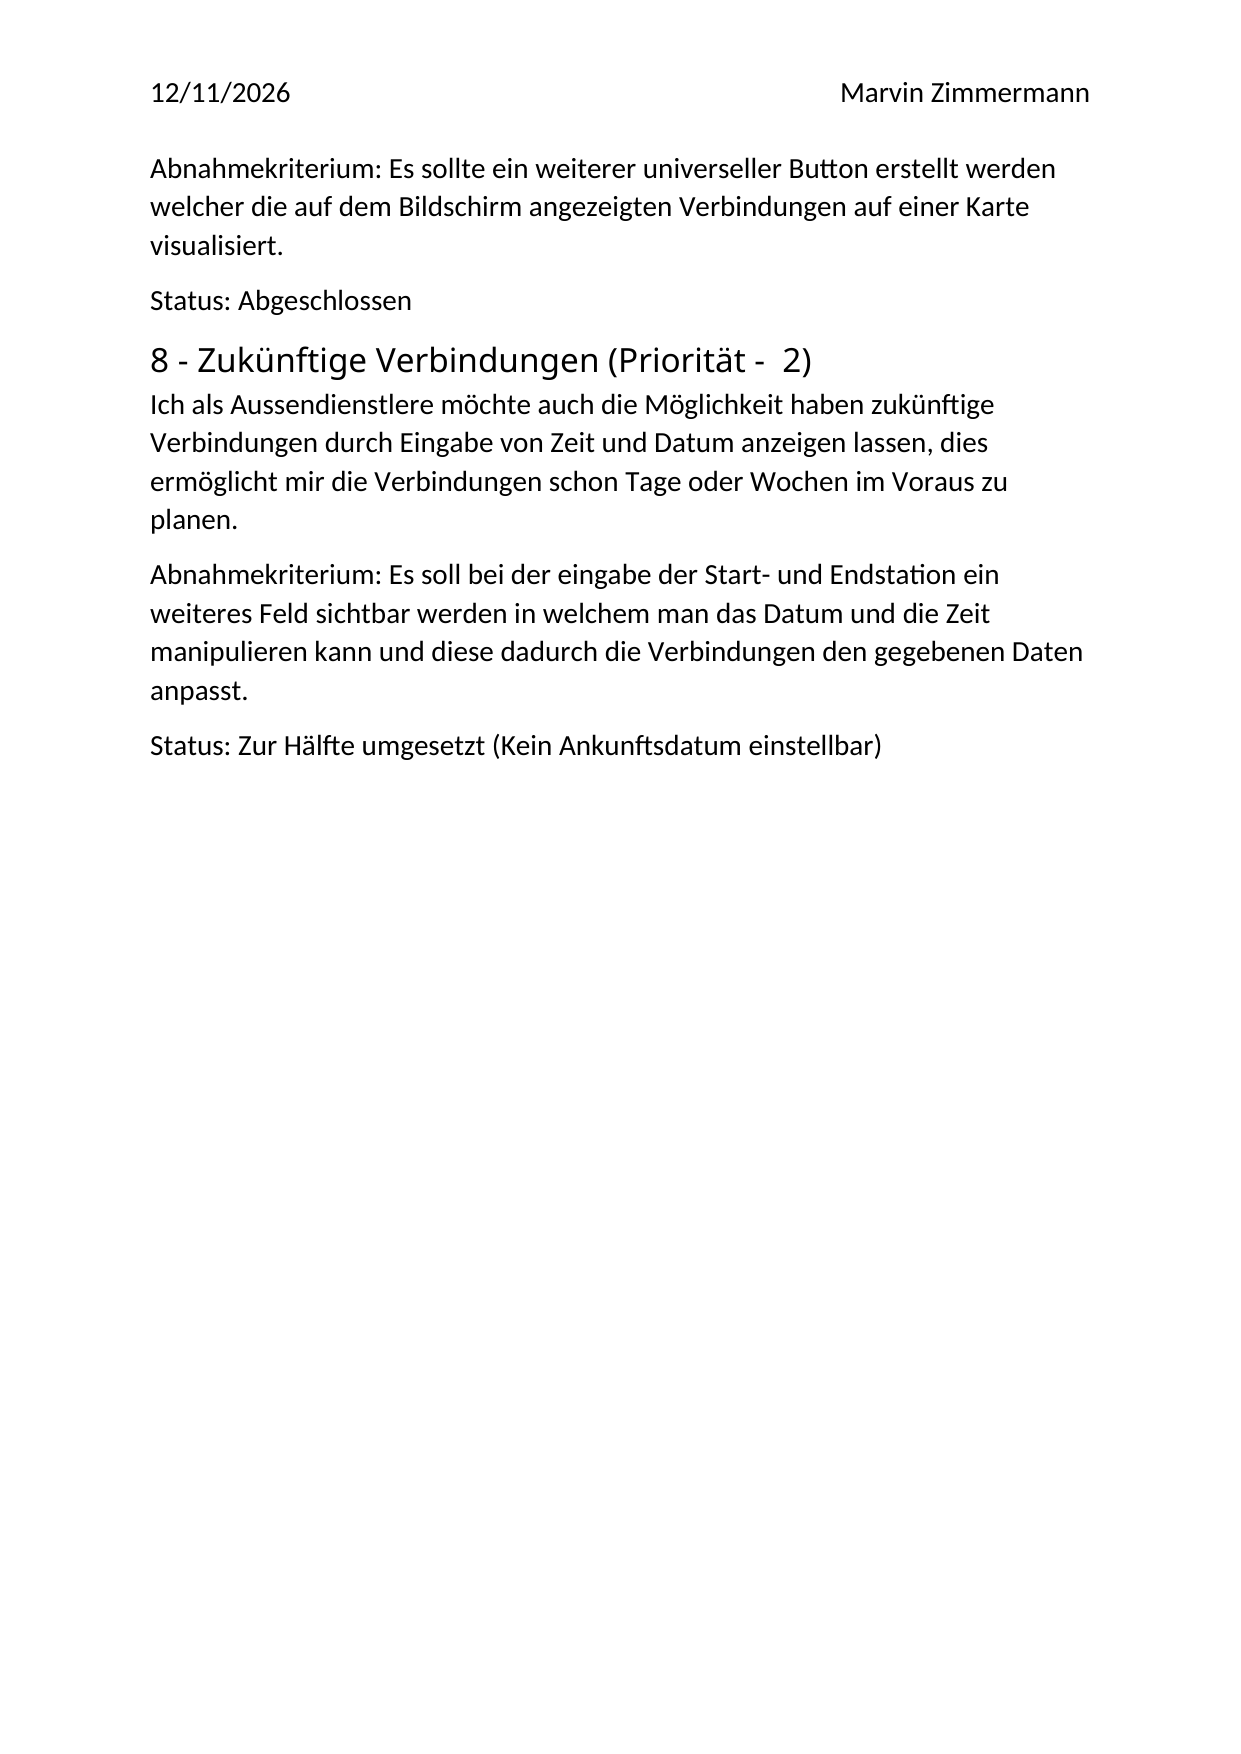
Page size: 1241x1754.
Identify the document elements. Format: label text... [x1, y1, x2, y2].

text Abnahmekriterium: Es soll bei der eingabe der Start- und Endstation ein weiteres Feld sichtbar werden in welchem man das Datum und die Zeit manipulieren kann und diese dadurch die Verbindungen den gegebenen Daten anpasst. [150, 556, 1090, 707]
text Status: Abgeschlossen [150, 282, 1090, 318]
subtitle 8 - Zukünftige Verbindungen (Priorität - 2) [150, 337, 1090, 382]
text Abnahmekriterium: Es sollte ein weiterer universeller Button erstellt werden welcher die auf dem Bildschirm angezeigten Verbindungen auf einer Karte visualisiert. [150, 150, 1090, 262]
text Status: Zur Hälfte umgesetzt (Kein Ankunftsdatum einstellbar) [150, 727, 1090, 762]
text Ich als Aussendienstlere möchte auch die Möglichkeit haben zukünftige Verbindungen durch Eingabe von Zeit und Datum anzeigen lassen, dies ermöglicht mir die Verbindungen schon Tage oder Wochen im Voraus zu planen. [150, 386, 1090, 537]
